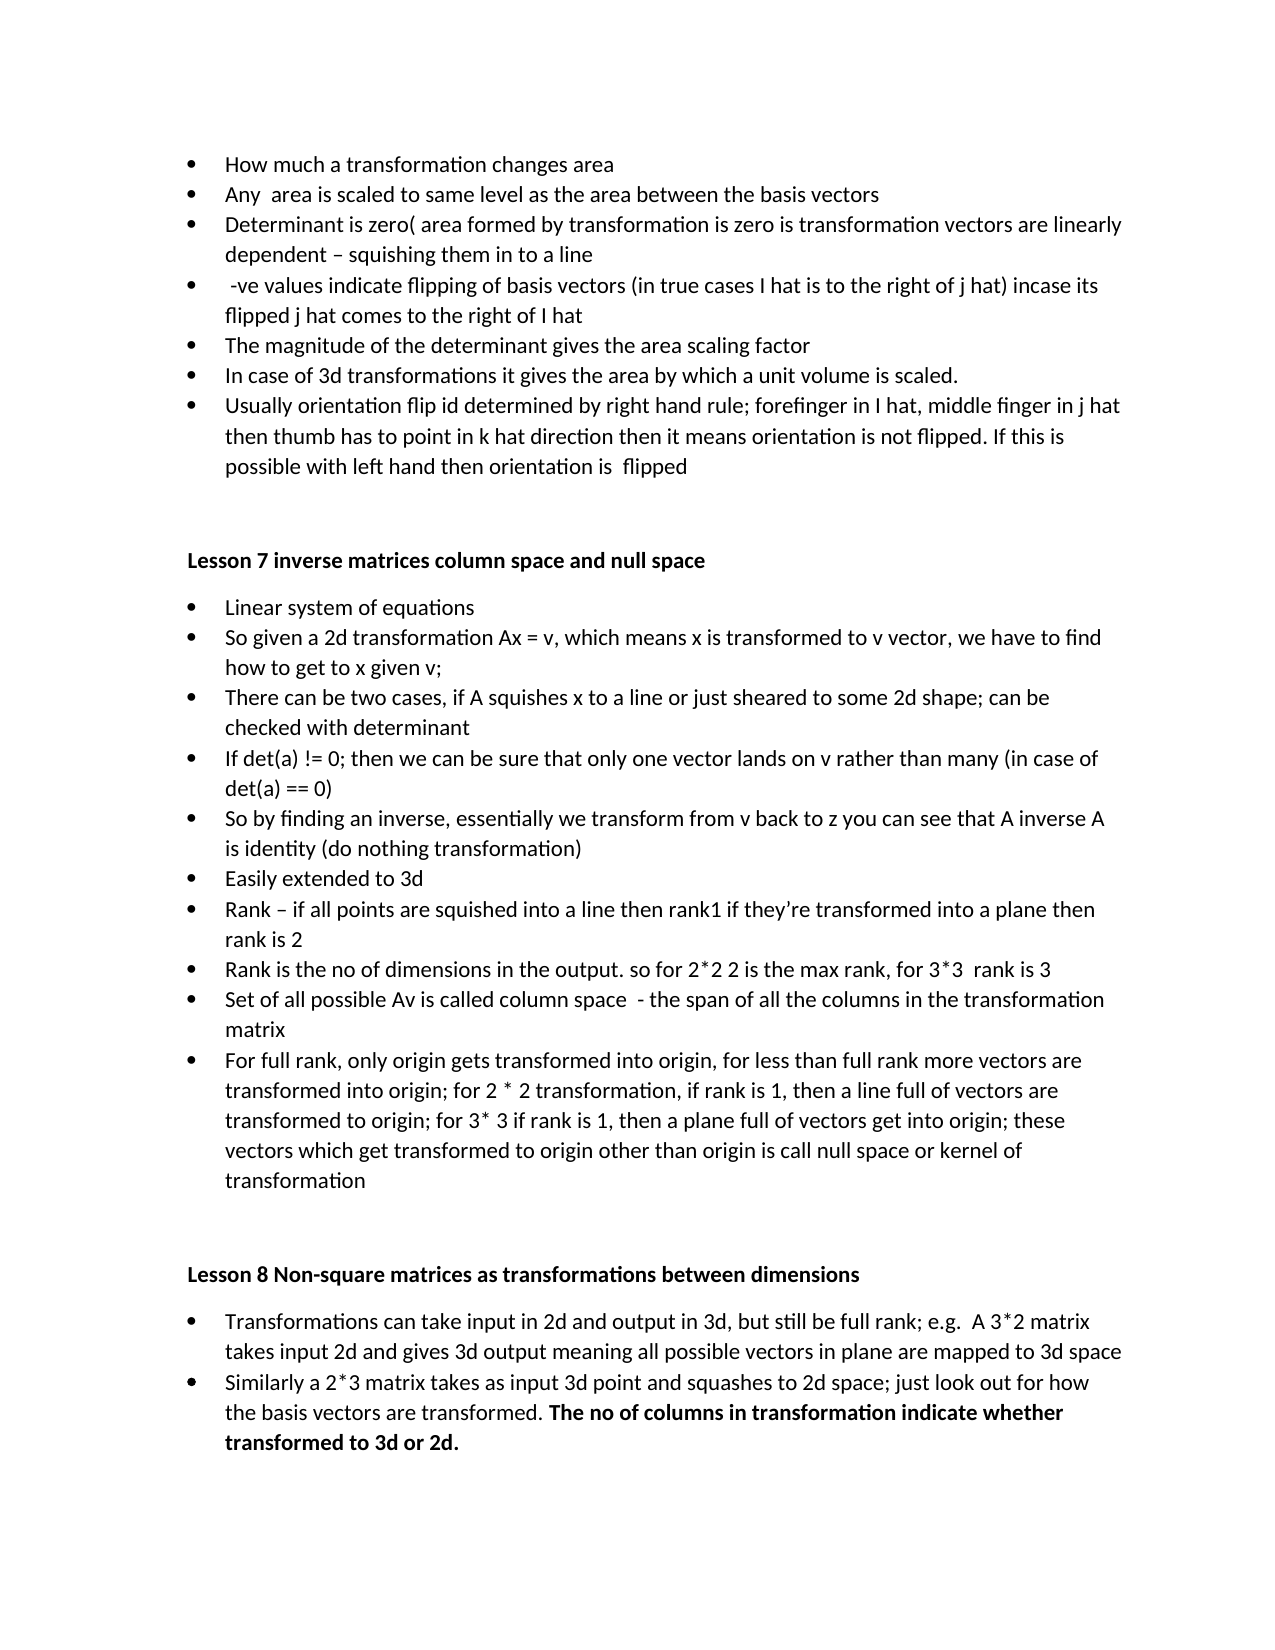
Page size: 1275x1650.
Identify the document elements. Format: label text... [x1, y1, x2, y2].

list Set of all possible Av is called column space - the span of all the columns in the transformation matrix [187, 985, 1125, 1044]
list The magnitude of the determinant gives the area scaling factor [187, 331, 1125, 359]
text Lesson 7 inverse matrices column space and null space [187, 546, 1125, 574]
list Determinant is zero( area formed by transformation is zero is transformation vectors are linearly dependent – squishing them in to a line [187, 210, 1125, 269]
list There can be two cases, if A squishes x to a line or just sheared to some 2d shape; can be checked with determinant [187, 683, 1125, 742]
list Transformations can take input in 2d and output in 3d, but still be full rank; e.g. A 3*2 matrix takes input 2d and gives 3d output meaning all possible vectors in plane are mapped to 3d space [187, 1307, 1125, 1366]
list Usually orientation flip id determined by right hand rule; forefinger in I hat, middle finger in j hat then thumb has to point in k hat direction then it means orientation is not flipped. If this is possible with left hand then orientation is flipped [187, 392, 1125, 480]
list Easily extended to 3d [187, 864, 1125, 893]
list In case of 3d transformations it gives the area by which a unit volume is scaled. [187, 361, 1125, 389]
list Similarly a 2*3 matrix takes as input 3d point and squashes to 2d space; just look out for how the basis vectors are transformed. The no of columns in transformation indicate whether transformed to 3d or 2d. [187, 1368, 1125, 1456]
list Rank – if all points are squished into a line then rank1 if they’re transformed into a plane then rank is 2 [187, 895, 1125, 953]
text Lesson 8 Non-square matrices as transformations between dimensions [187, 1260, 1125, 1288]
list For full rank, only origin gets transformed into origin, for less than full rank more vectors are transformed into origin; for 2 * 2 transformation, if rank is 1, then a line full of vectors are transformed to origin; for 3* 3 if rank is 1, then a plane full of vectors get into origin; these vectors which get transformed to origin other than origin is call null space or kernel of transformation [187, 1046, 1125, 1195]
list Rank is the no of dimensions in the output. so for 2*2 2 is the max rank, for 3*3 rank is 3 [187, 955, 1125, 983]
list -ve values indicate flipping of basis vectors (in true cases I hat is to the right of j hat) incase its flipped j hat comes to the right of I hat [187, 271, 1125, 329]
list If det(a) != 0; then we can be sure that only one vector lands on v rather than many (in case of det(a) == 0) [187, 744, 1125, 802]
list Any area is scaled to same level as the area between the basis vectors [187, 180, 1125, 208]
list Linear system of equations [187, 593, 1125, 621]
list How much a transformation changes area [187, 150, 1125, 178]
list So by finding an inverse, essentially we transform from v back to z you can see that A inverse A is identity (do nothing transformation) [187, 804, 1125, 862]
list So given a 2d transformation Ax = v, which means x is transformed to v vector, we have to find how to get to x given v; [187, 623, 1125, 681]
